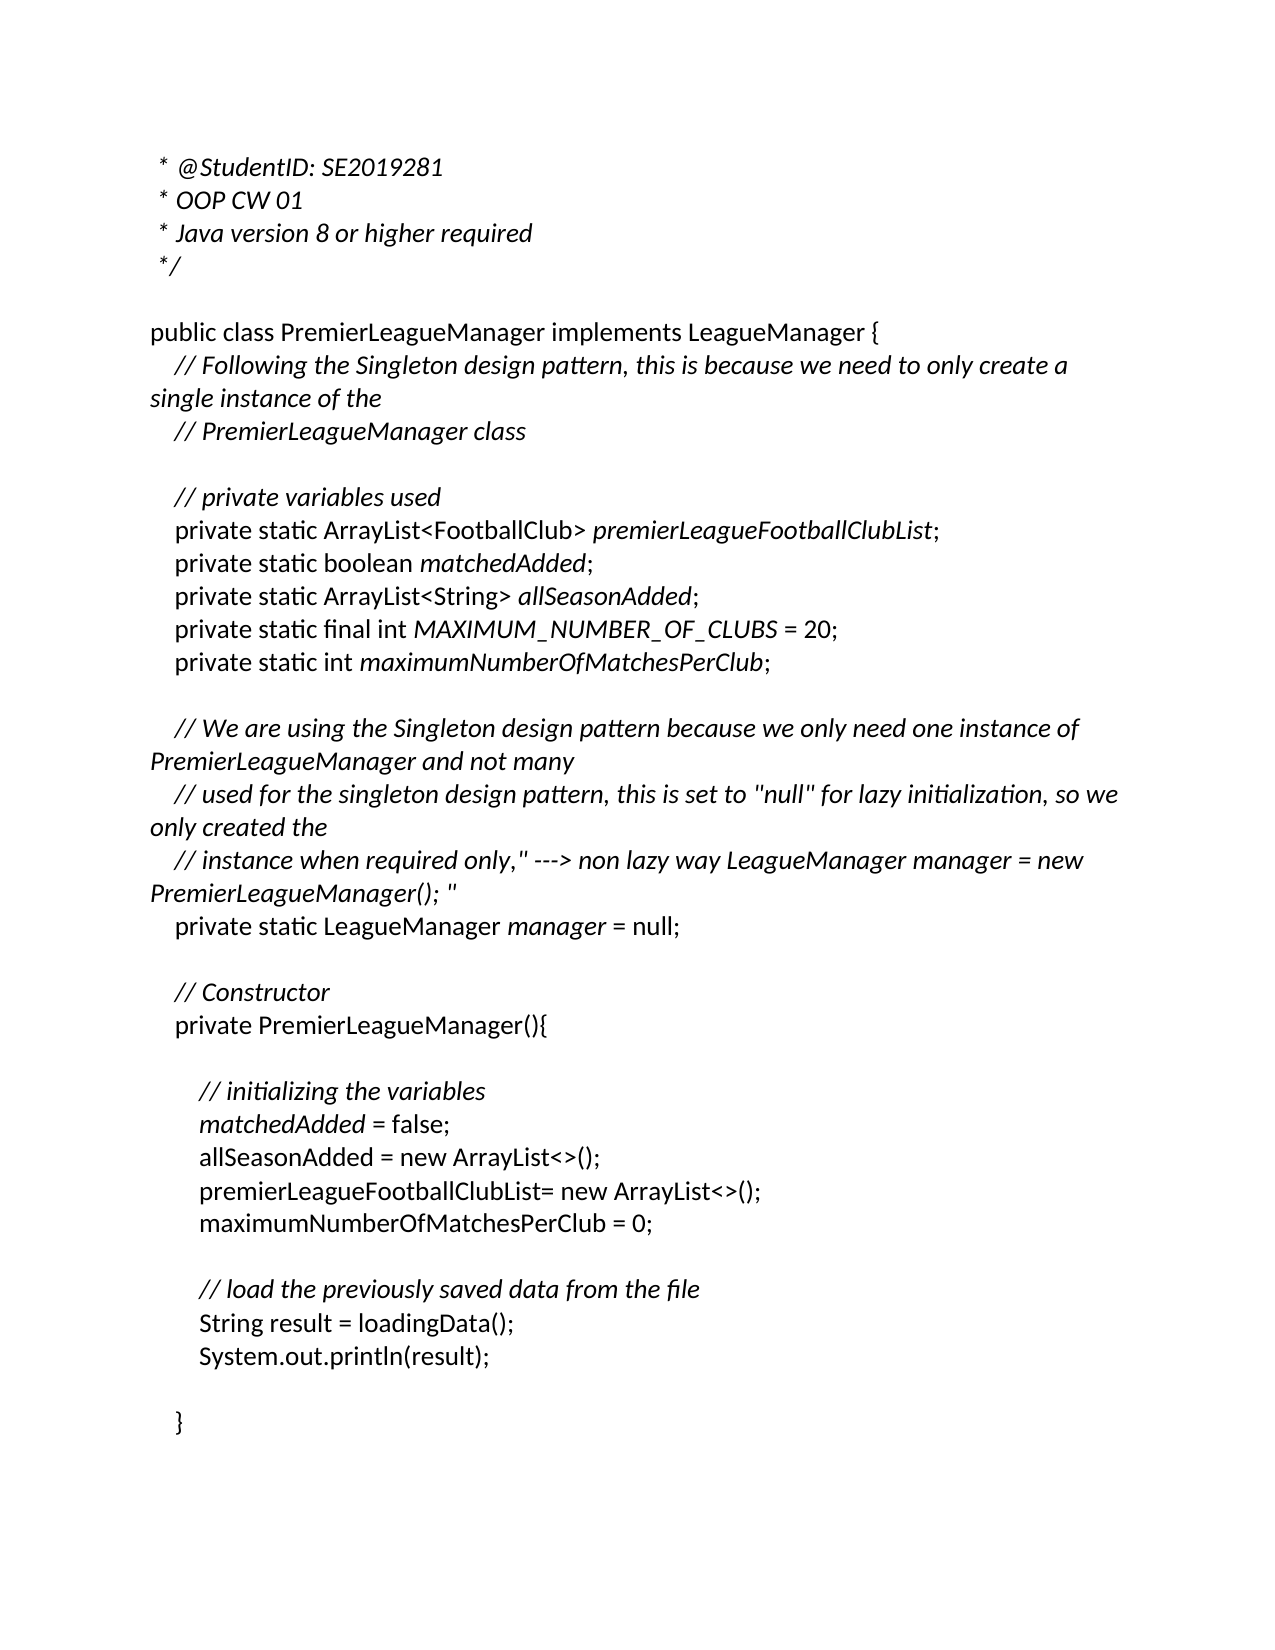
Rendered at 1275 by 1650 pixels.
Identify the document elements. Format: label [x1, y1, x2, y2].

text [150, 150, 1125, 1471]
